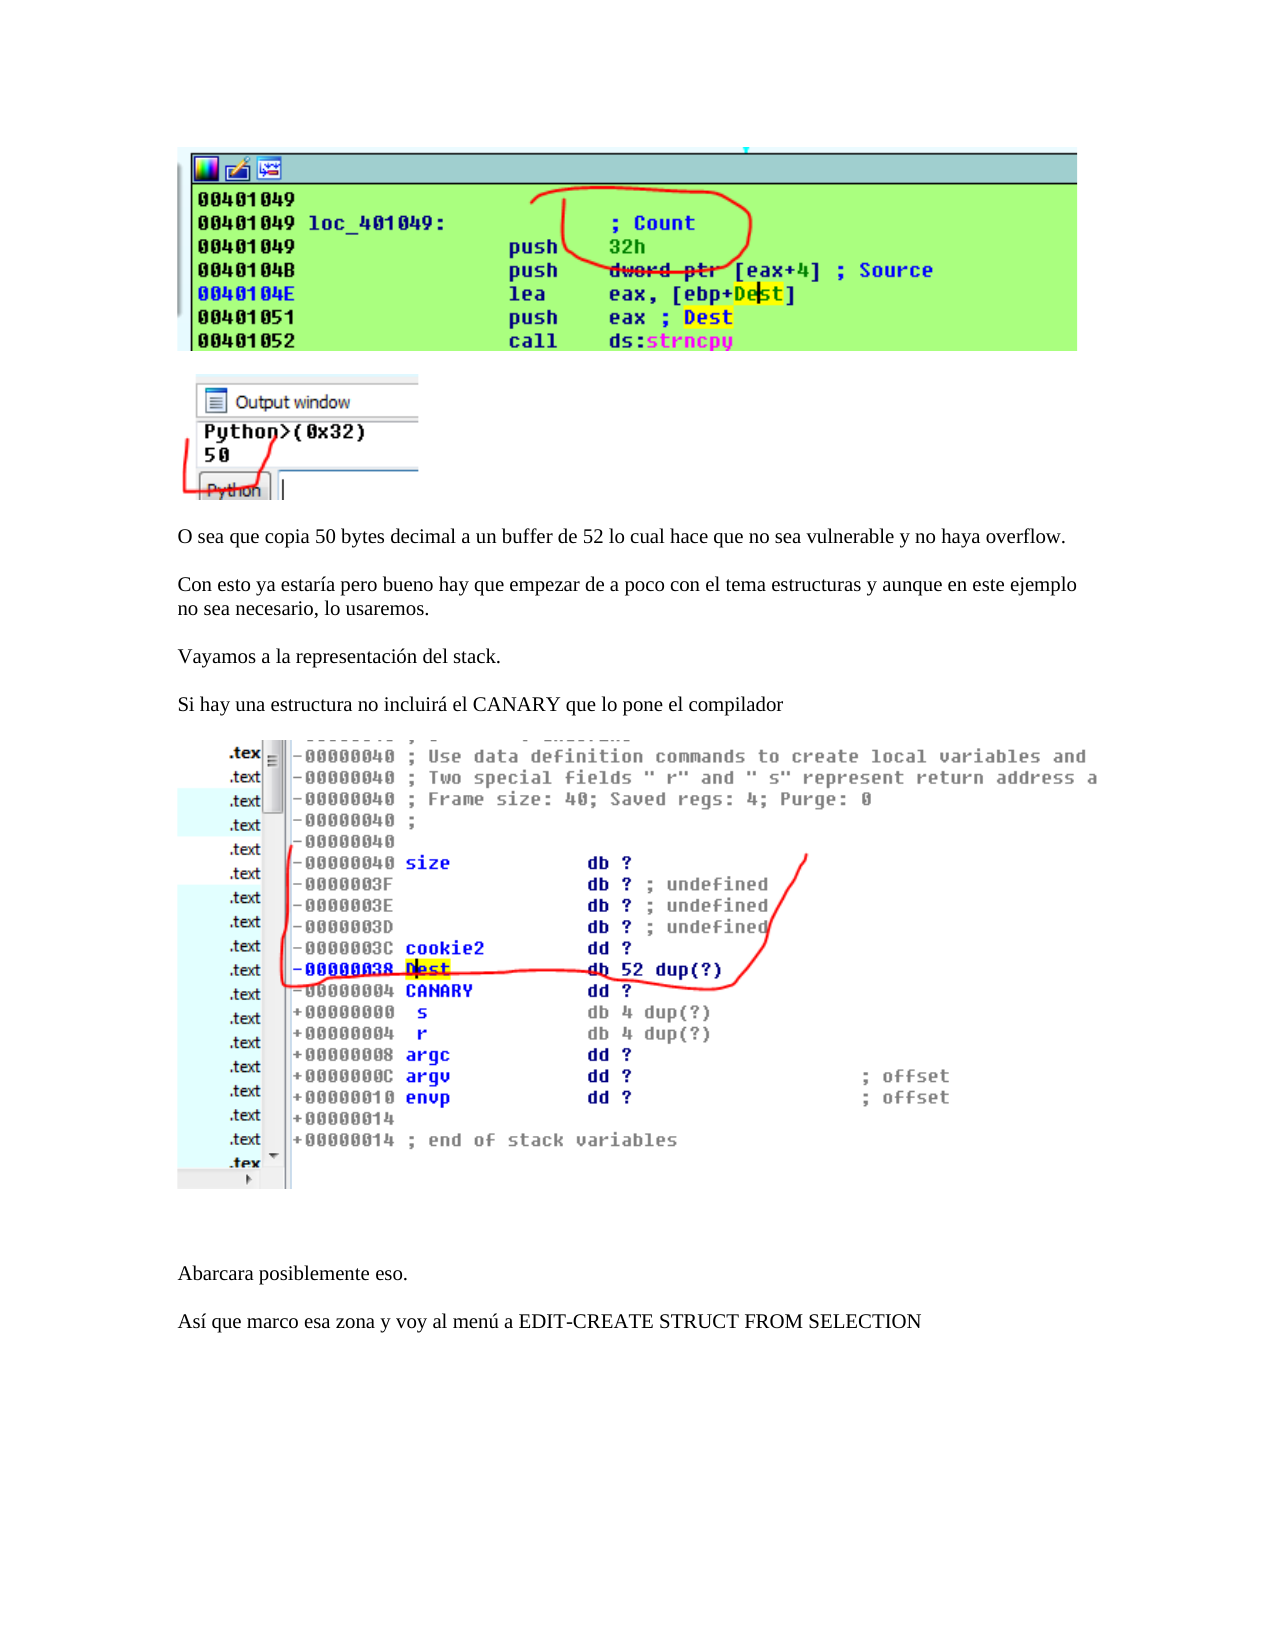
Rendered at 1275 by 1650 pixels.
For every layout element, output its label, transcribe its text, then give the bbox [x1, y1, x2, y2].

text Vayamos a la representación del stack. [177, 644, 1098, 668]
text Si hay una estructura no incluirá el CANARY que lo pone el compilador [177, 692, 1098, 716]
text Abarcara posiblemente eso. [177, 1261, 1098, 1285]
text Así que marco esa zona y voy al menú a EDIT-CREATE STRUCT FROM SELECTION [177, 1309, 1098, 1333]
picture [177, 740, 1098, 1189]
text O sea que copia 50 bytes decimal a un buffer de 52 lo cual hace que no sea vulnerable y no haya overflow. [177, 524, 1098, 548]
picture [182, 374, 419, 500]
text Con esto ya estaría pero bueno hay que empezar de a poco con el tema estructuras y aunque en este ejemplo no sea necesario, lo usaremos. [177, 572, 1098, 620]
picture [177, 147, 1078, 351]
